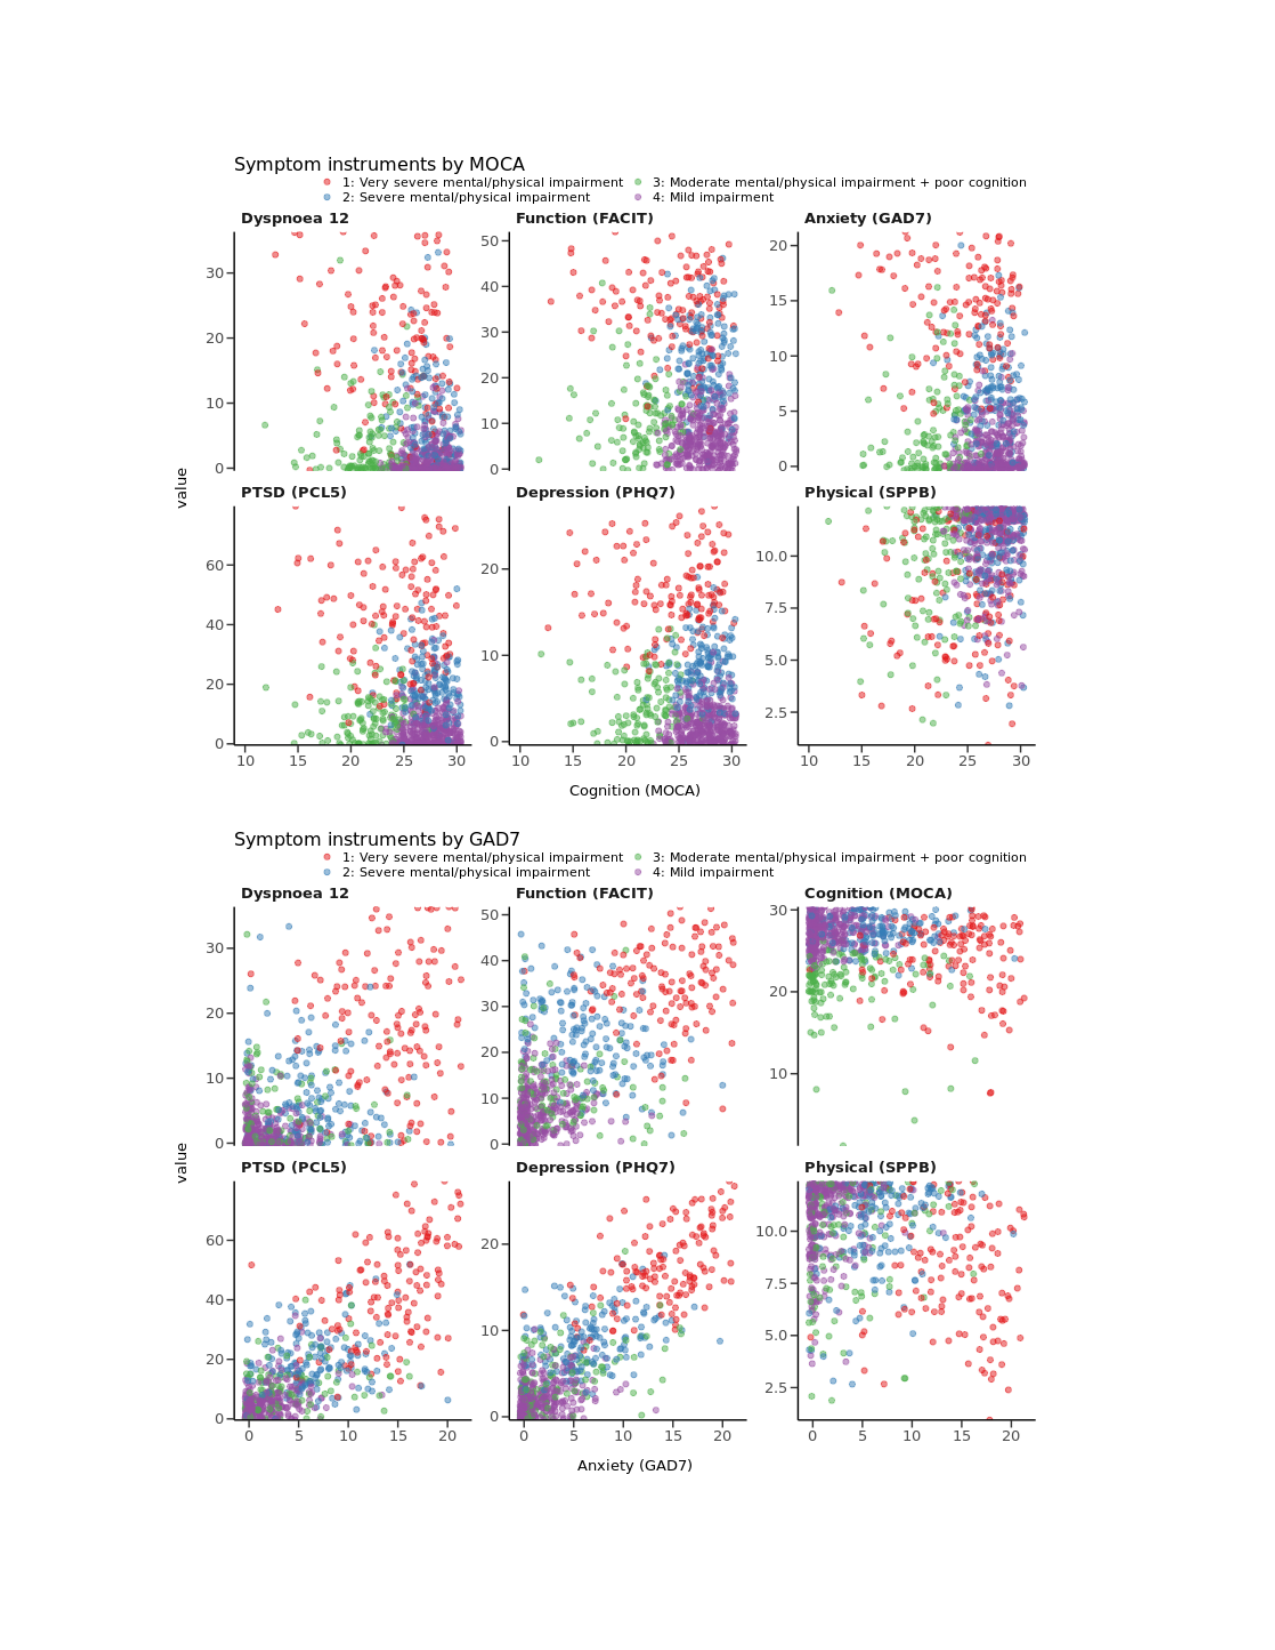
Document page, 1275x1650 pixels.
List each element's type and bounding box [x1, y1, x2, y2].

picture [168, 150, 1044, 807]
picture [168, 825, 1044, 1482]
